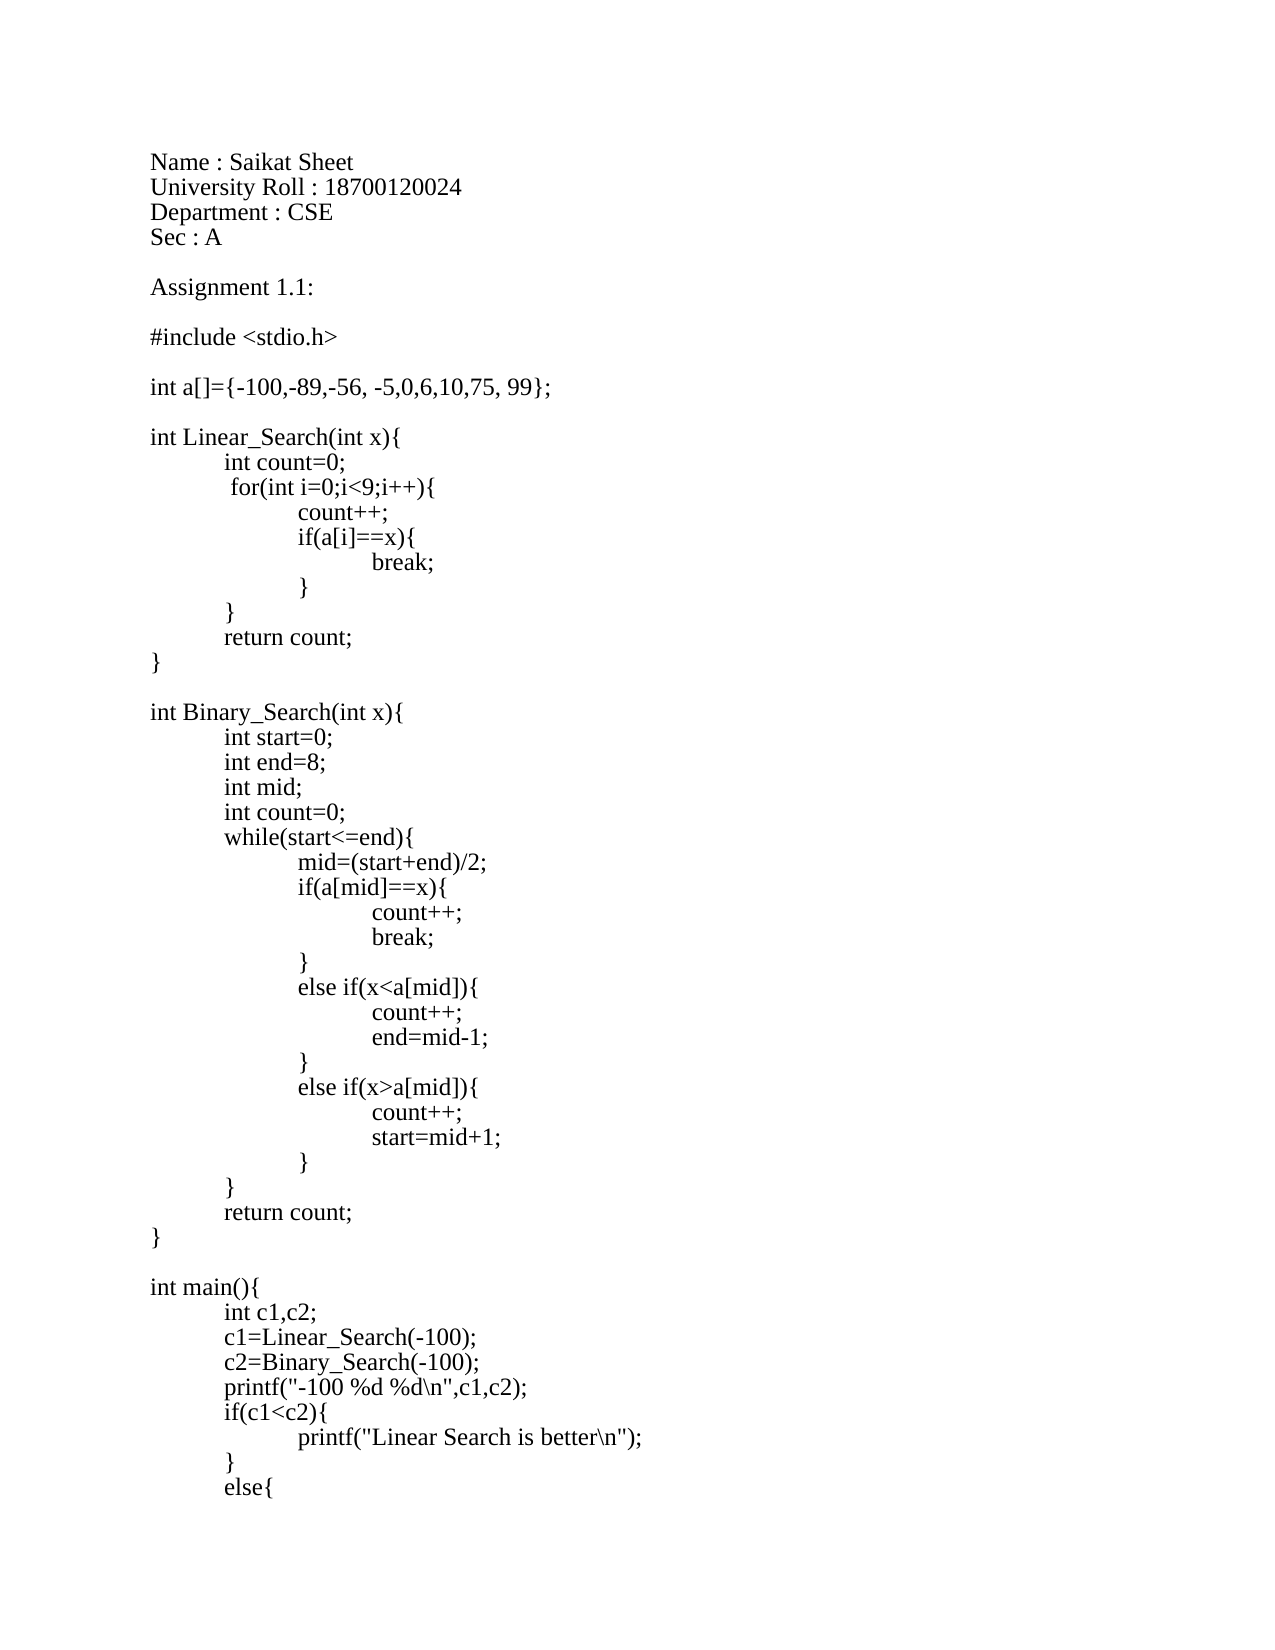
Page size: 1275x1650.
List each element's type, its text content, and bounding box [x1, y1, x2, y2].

text for(int i=0;i<9;i++){ [150, 475, 1125, 500]
text end=mid-1; [150, 1025, 1125, 1050]
text start=mid+1; [150, 1125, 1125, 1150]
text else{ [150, 1475, 1125, 1500]
text } [150, 1175, 1125, 1200]
text } [150, 600, 1125, 625]
text mid=(start+end)/2; [150, 850, 1125, 875]
text } [150, 575, 1125, 600]
text int Binary_Search(int x){ [150, 700, 1125, 725]
text int count=0; [150, 450, 1125, 475]
text if(a[i]==x){ [150, 525, 1125, 550]
text } [150, 1050, 1125, 1075]
text int Linear_Search(int x){ [150, 425, 1125, 450]
text printf("Linear Search is better\n"); [150, 1425, 1125, 1450]
text } [150, 1150, 1125, 1175]
text int mid; [150, 775, 1125, 800]
text Department : CSE [150, 200, 1125, 225]
text return count; [150, 625, 1125, 650]
text #include <stdio.h> [150, 325, 1125, 350]
text int a[]={-100,-89,-56, -5,0,6,10,75, 99}; [150, 375, 1125, 400]
text c1=Linear_Search(-100); [150, 1325, 1125, 1350]
text int main(){ [150, 1275, 1125, 1300]
text Name : Saikat Sheet [150, 150, 1125, 175]
text if(a[mid]==x){ [150, 875, 1125, 900]
text c2=Binary_Search(-100); [150, 1350, 1125, 1375]
text count++; [150, 900, 1125, 925]
text } [150, 650, 1125, 675]
text break; [150, 550, 1125, 575]
text count++; [150, 1000, 1125, 1025]
text while(start<=end){ [150, 825, 1125, 850]
text printf("-100 %d %d\n",c1,c2); [150, 1375, 1125, 1400]
text int c1,c2; [150, 1300, 1125, 1325]
text int start=0; [150, 725, 1125, 750]
text } [150, 1225, 1125, 1250]
text break; [150, 925, 1125, 950]
text } [150, 950, 1125, 975]
text int end=8; [150, 750, 1125, 775]
text else if(x<a[mid]){ [150, 975, 1125, 1000]
text count++; [150, 1100, 1125, 1125]
text } [150, 1450, 1125, 1475]
text int count=0; [150, 800, 1125, 825]
text return count; [150, 1200, 1125, 1225]
text if(c1<c2){ [150, 1400, 1125, 1425]
text Sec : A [150, 225, 1125, 250]
text count++; [150, 500, 1125, 525]
text Assignment 1.1: [150, 275, 1125, 300]
text University Roll : 18700120024 [150, 175, 1125, 200]
text else if(x>a[mid]){ [150, 1075, 1125, 1100]
